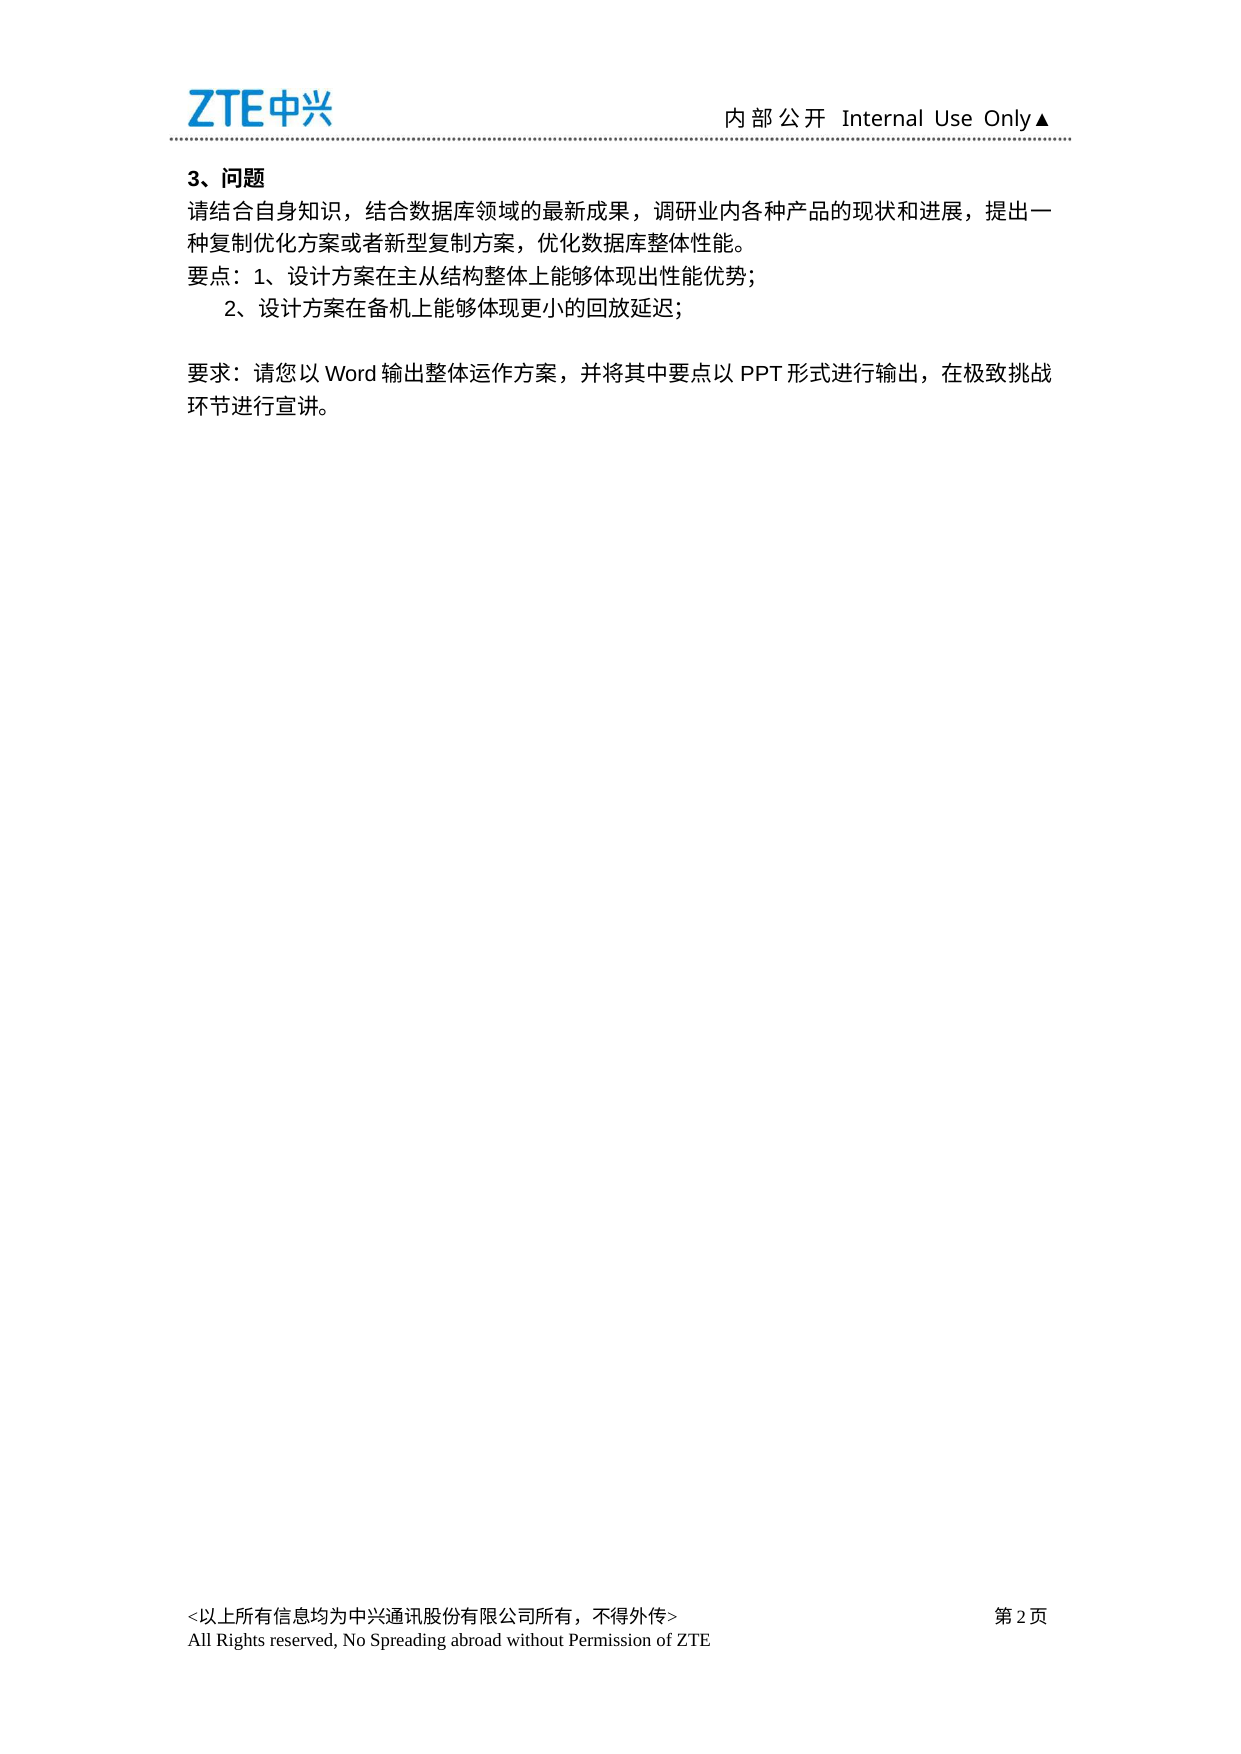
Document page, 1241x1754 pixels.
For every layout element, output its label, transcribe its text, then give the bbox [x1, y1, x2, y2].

picture [187, 88, 333, 127]
text 要求：请您以Word输出整体运作方案，并将其中要点以PPT形式进行输出，在极致挑战环节进行宣讲。 [187, 356, 1053, 421]
picture [169, 134, 1072, 144]
text 要点：1、设计方案在主从结构整体上能够体现出性能优势； [187, 258, 1053, 291]
text 请结合自身知识，结合数据库领域的最新成果，调研业内各种产品的现状和进展，提出一种复制优化方案或者新型复制方案，优化数据库整体性能。 [187, 193, 1053, 258]
text 3、问题 [187, 161, 1053, 193]
text 2、设计方案在备机上能够体现更小的回放延迟； [187, 291, 1053, 323]
